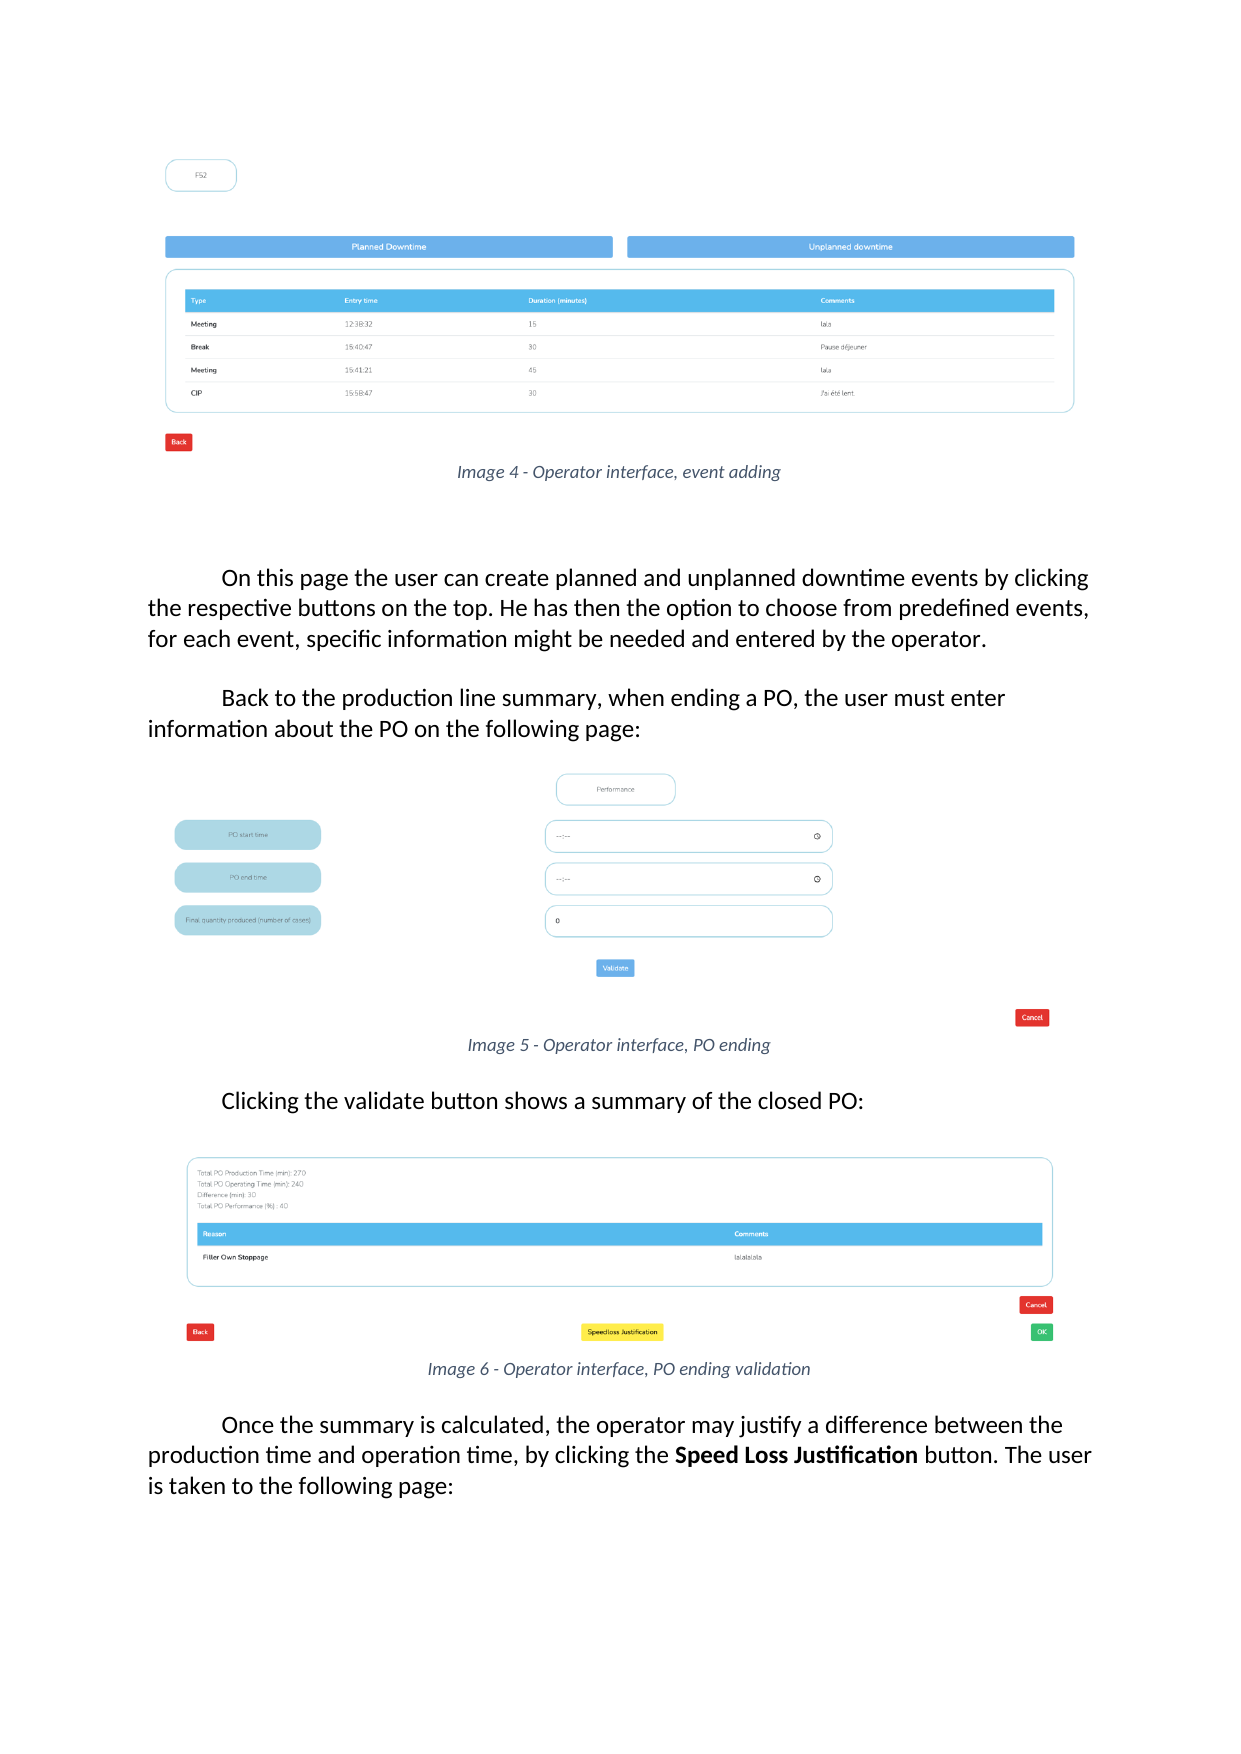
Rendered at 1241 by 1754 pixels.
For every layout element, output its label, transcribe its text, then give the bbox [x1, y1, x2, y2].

text Once the summary is calculated, the operator may justify a difference between the production time and operation time, by clicking the Speed Loss Justification button. The user is taken to the following page: [148, 1409, 1093, 1500]
text On this page the user can create planned and unplanned downtime events by clicking the respective buttons on the top. He has then the option to choose from predefined events, for each event, specific information might be needed and entered by the operator. [148, 562, 1093, 653]
text Clicking the validate button shows a summary of the closed PO: [148, 1085, 1093, 1116]
picture [148, 1144, 1092, 1357]
picture [147, 772, 1092, 1033]
text Image 6 - Operator interface, PO ending validation [148, 1357, 1093, 1379]
picture [148, 147, 1092, 460]
text Back to the production line summary, when ending a PO, the user must enter information about the PO on the following page: [148, 682, 1093, 743]
text Image 4 - Operator interface, event adding [148, 460, 1093, 483]
text Image 5 - Operator interface, PO ending [148, 1033, 1093, 1056]
